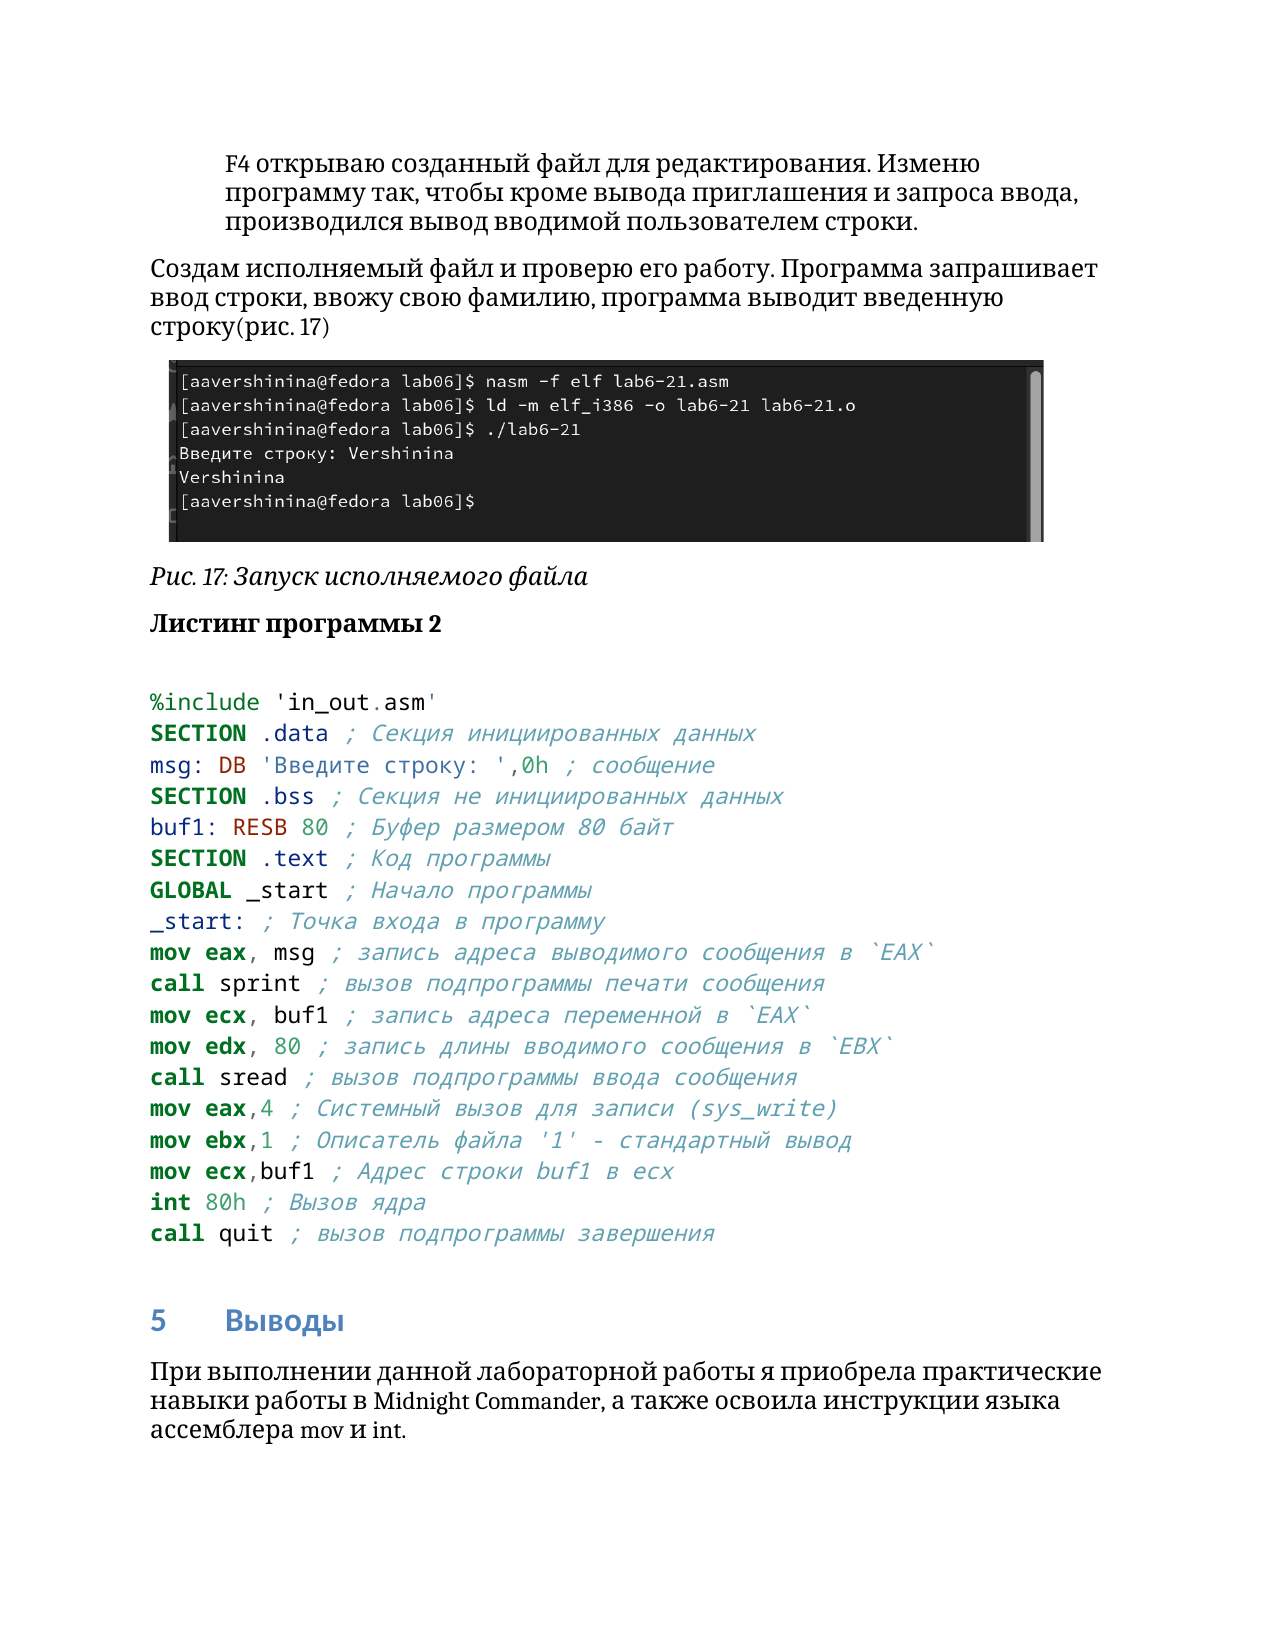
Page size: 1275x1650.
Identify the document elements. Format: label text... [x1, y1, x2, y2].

text Листинг программы 2 [150, 610, 1125, 639]
text Рис. 17: Запуск исполняемого файла [150, 562, 1125, 591]
subtitle 5 Выводы [150, 1299, 1125, 1339]
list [175, 150, 1125, 236]
text Создам исполняемый файл и проверю его работу. Программа запрашивает ввод строки, ввожу свою фамилию, программа выводит введенную строку(рис. 17) [150, 255, 1125, 341]
picture [168, 360, 1044, 542]
text При выполнении данной лабораторной работы я приобрела практические навыки работы в Midnight Commander, а также освоила инструкции языка ассемблера mov и int. [150, 1358, 1125, 1444]
text %include 'in_out.asm' SECTION .data ; Секция инициированных данных msg: DB 'Введите строку: ',0h ; сообщение SECTION .bss ; Секция не инициированных данных buf1: RESB 80 ; Буфер размером 80 байт SECTION .text ; Код программы GLOBAL _start ; Начало программы _start: ; Точка входа в программу mov eax, msg ; запись адреса выводимого сообщения в `EAX` call sprint ; вызов подпрограммы печати сообщения mov ecx, buf1 ; запись адреса переменной в `EAX` mov edx, 80 ; запись длины вводимого сообщения в `EBX` call sread ; вызов подпрограммы ввода сообщения mov eax,4 ; Системный вызов для записи (sys_write) mov ebx,1 ; Описатель файла '1' - стандартный вывод mov ecx,buf1 ; Адрес строки buf1 в ecx int 80h ; Вызов ядра call quit ; вызов подпрограммы завершения [150, 657, 1125, 1249]
